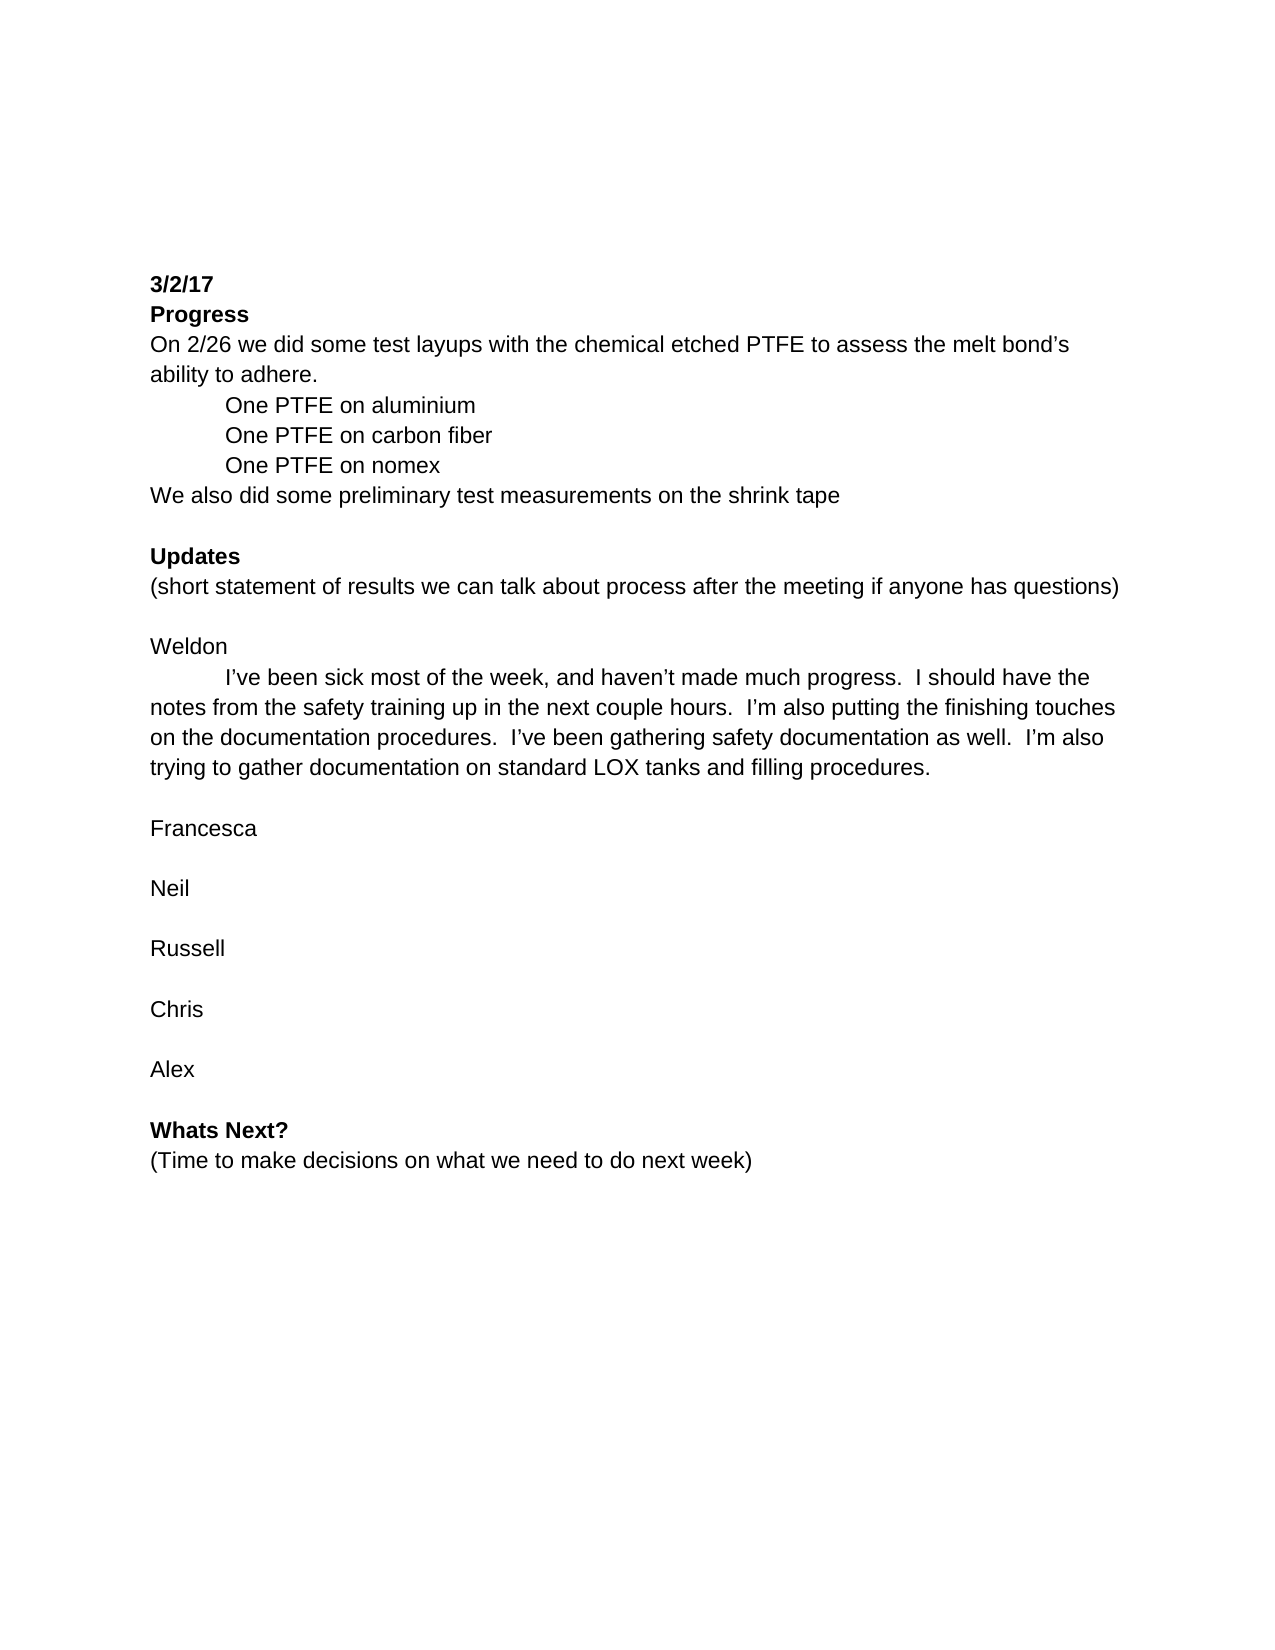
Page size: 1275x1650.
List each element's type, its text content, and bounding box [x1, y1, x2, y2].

text (short statement of results we can talk about process after the meeting if anyone has questions) [150, 573, 1125, 599]
text Russell [150, 935, 1125, 962]
text Progress [150, 301, 1125, 327]
text Neil [150, 875, 1125, 901]
text Chris [150, 996, 1125, 1022]
text 3/2/17 [150, 271, 1125, 297]
text One PTFE on aluminium [150, 392, 1125, 418]
text Whats Next? [150, 1117, 1125, 1143]
text On 2/26 we did some test layups with the chemical etched PTFE to assess the melt bond’s ability to adhere. [150, 331, 1125, 388]
text One PTFE on nomex [150, 452, 1125, 478]
text Weldon [150, 633, 1125, 660]
text I’ve been sick most of the week, and haven’t made much progress. I should have the notes from the safety training up in the next couple hours. I’m also putting the finishing touches on the documentation procedures. I’ve been gathering safety documentation as well. I’m also trying to gather documentation on standard LOX tanks and filling procedures. [150, 663, 1125, 781]
text One PTFE on carbon fiber [150, 422, 1125, 448]
text Alex [150, 1056, 1125, 1083]
text Francesca [150, 814, 1125, 841]
text Updates [150, 543, 1125, 569]
text We also did some preliminary test measurements on the shrink tape [150, 482, 1125, 509]
text (Time to make decisions on what we need to do next week) [150, 1147, 1125, 1173]
